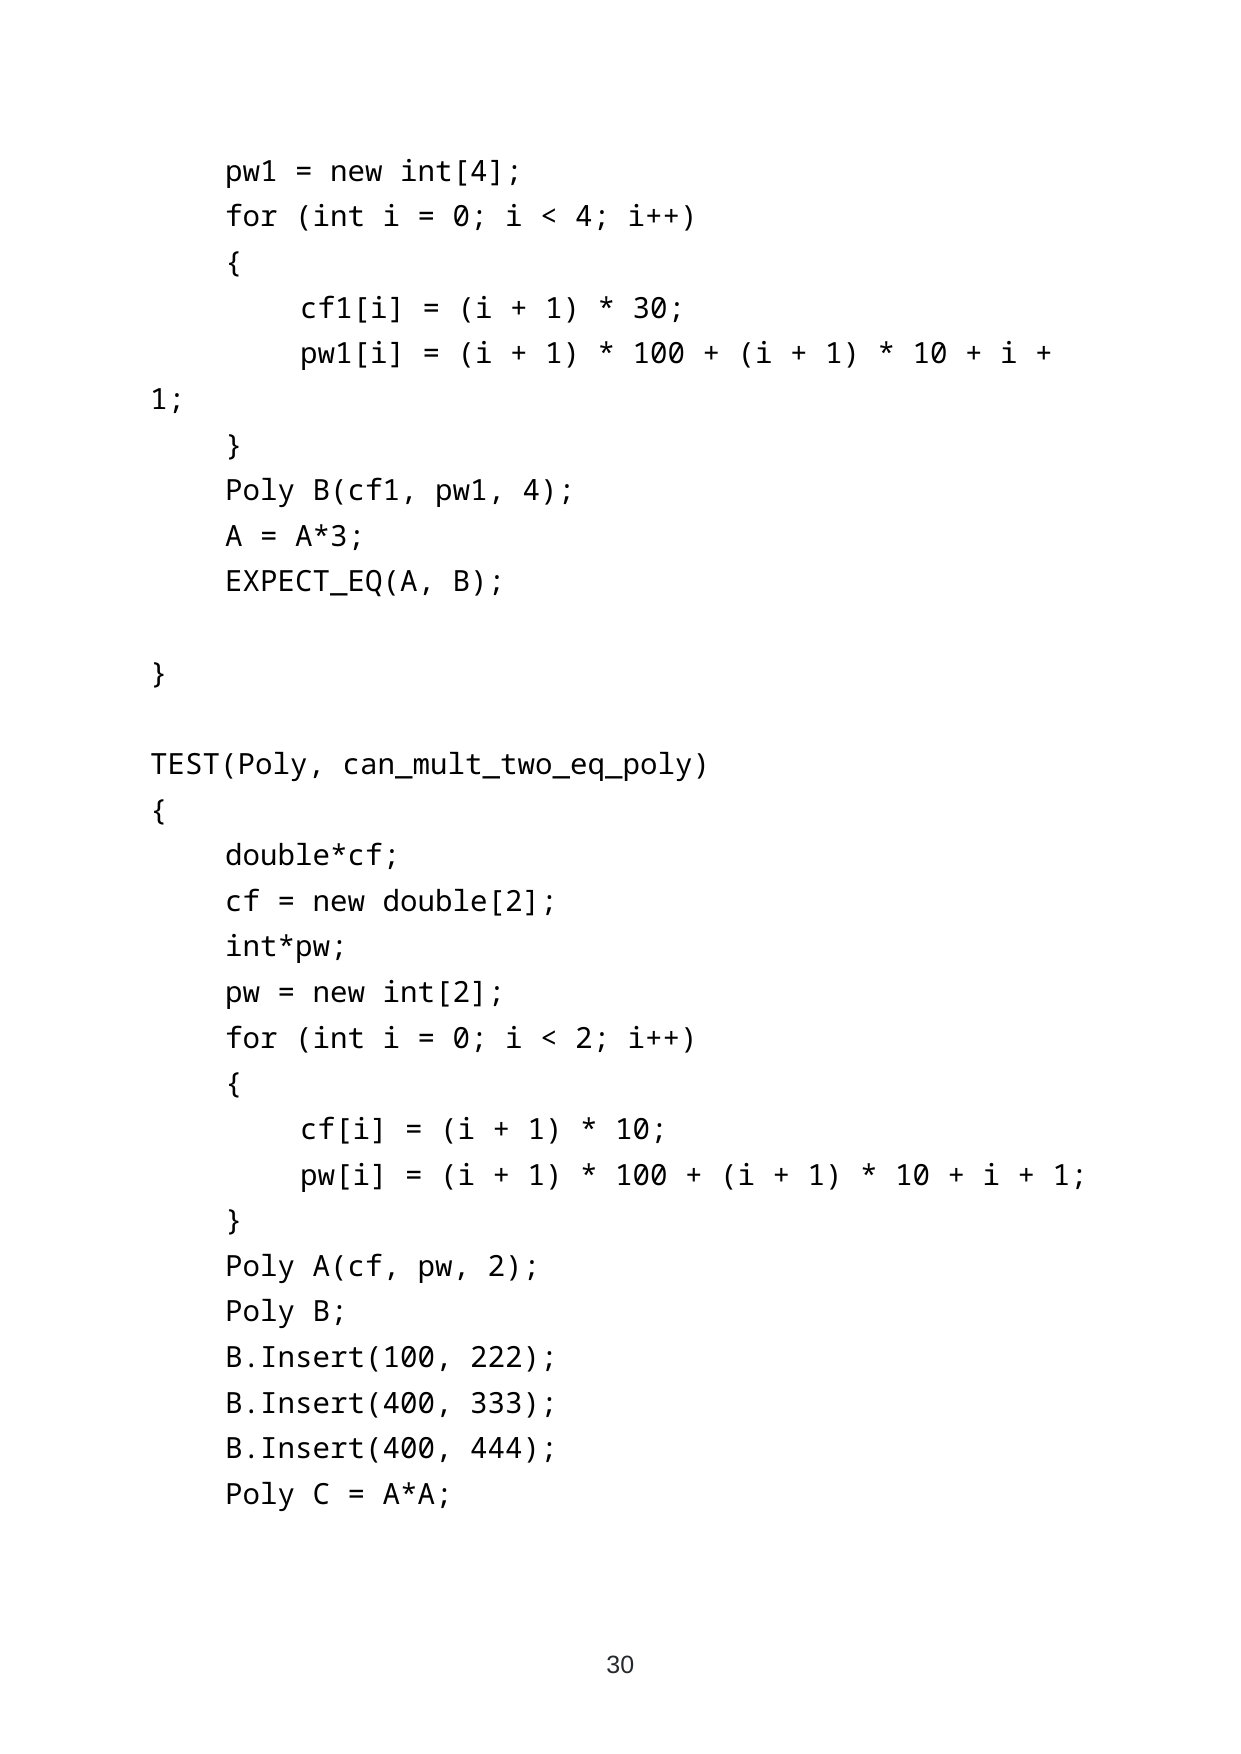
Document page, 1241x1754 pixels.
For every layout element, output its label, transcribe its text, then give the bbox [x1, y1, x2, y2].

text cf = new double[2]; [150, 880, 1090, 920]
text pw[i] = (i + 1) * 100 + (i + 1) * 10 + i + 1; [150, 1154, 1090, 1193]
text TEST(Poly, can_mult_two_eq_poly) [150, 743, 1090, 783]
text pw = new int[2]; [150, 971, 1090, 1011]
text B.Insert(100, 222); [150, 1336, 1090, 1376]
text B.Insert(400, 444); [150, 1427, 1090, 1467]
text B.Insert(400, 333); [150, 1382, 1090, 1422]
text A = A*3; [150, 515, 1090, 555]
text cf[i] = (i + 1) * 10; [150, 1108, 1090, 1148]
text double*cf; [150, 834, 1090, 874]
text Poly A(cf, pw, 2); [150, 1245, 1090, 1285]
text { [150, 789, 1090, 828]
text } [150, 424, 1090, 463]
text for (int i = 0; i < 4; i++) [150, 196, 1090, 235]
text Poly C = A*A; [150, 1473, 1090, 1513]
text for (int i = 0; i < 2; i++) [150, 1017, 1090, 1057]
text Poly B(cf1, pw1, 4); [150, 469, 1090, 509]
text pw1 = new int[4]; [150, 150, 1090, 190]
text pw1[i] = (i + 1) * 100 + (i + 1) * 10 + i + 1; [150, 332, 1090, 418]
text Poly B; [150, 1291, 1090, 1330]
text cf1[i] = (i + 1) * 30; [150, 287, 1090, 327]
text int*pw; [150, 926, 1090, 965]
text EXPECT_EQ(A, B); [150, 561, 1090, 600]
text { [150, 241, 1090, 281]
text } [150, 1199, 1090, 1239]
text } [150, 652, 1090, 692]
text { [150, 1062, 1090, 1102]
